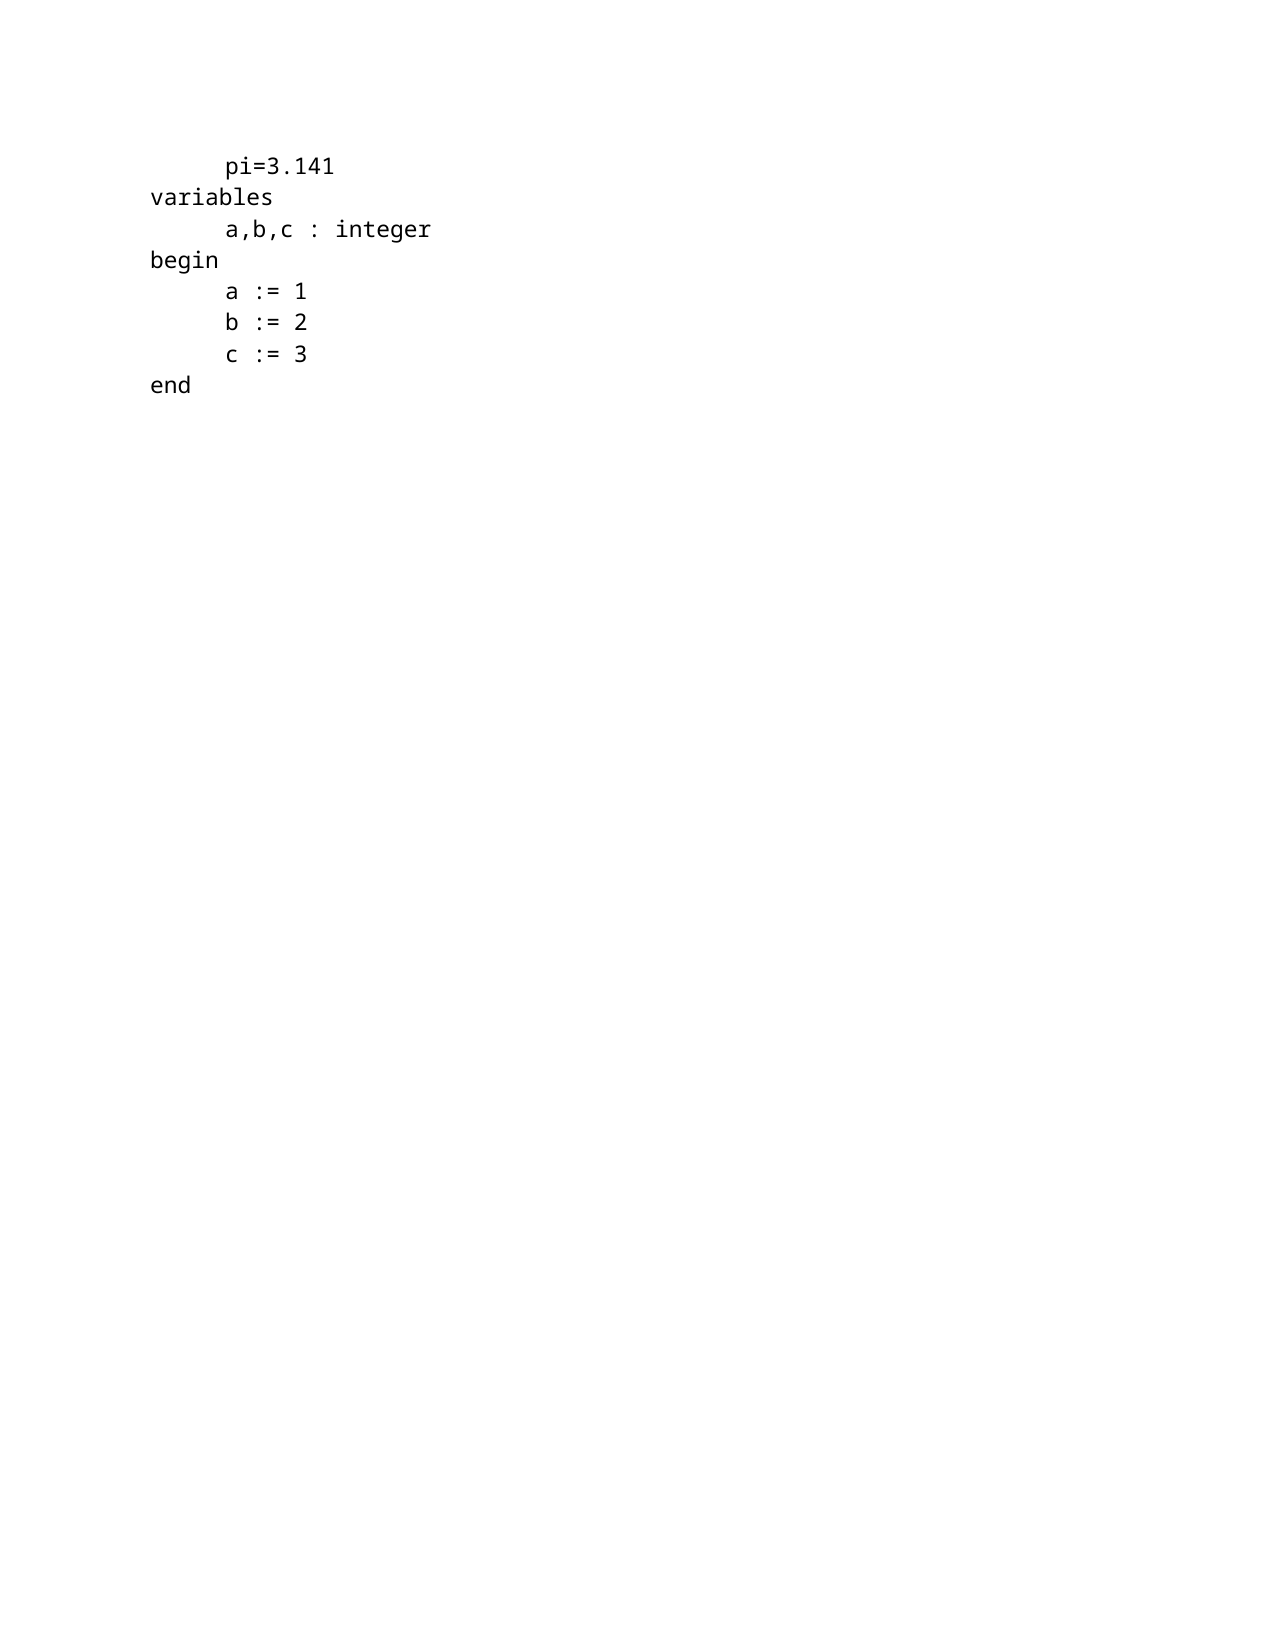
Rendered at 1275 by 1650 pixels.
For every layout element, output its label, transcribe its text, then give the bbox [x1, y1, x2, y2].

text c := 3 [150, 337, 1125, 369]
text a,b,c : integer [150, 212, 1125, 244]
text begin [150, 244, 1125, 275]
text a := 1 [150, 275, 1125, 306]
text pi=3.141 [150, 150, 1125, 181]
text b := 2 [150, 306, 1125, 337]
text variables [150, 181, 1125, 212]
text end [150, 369, 1125, 400]
